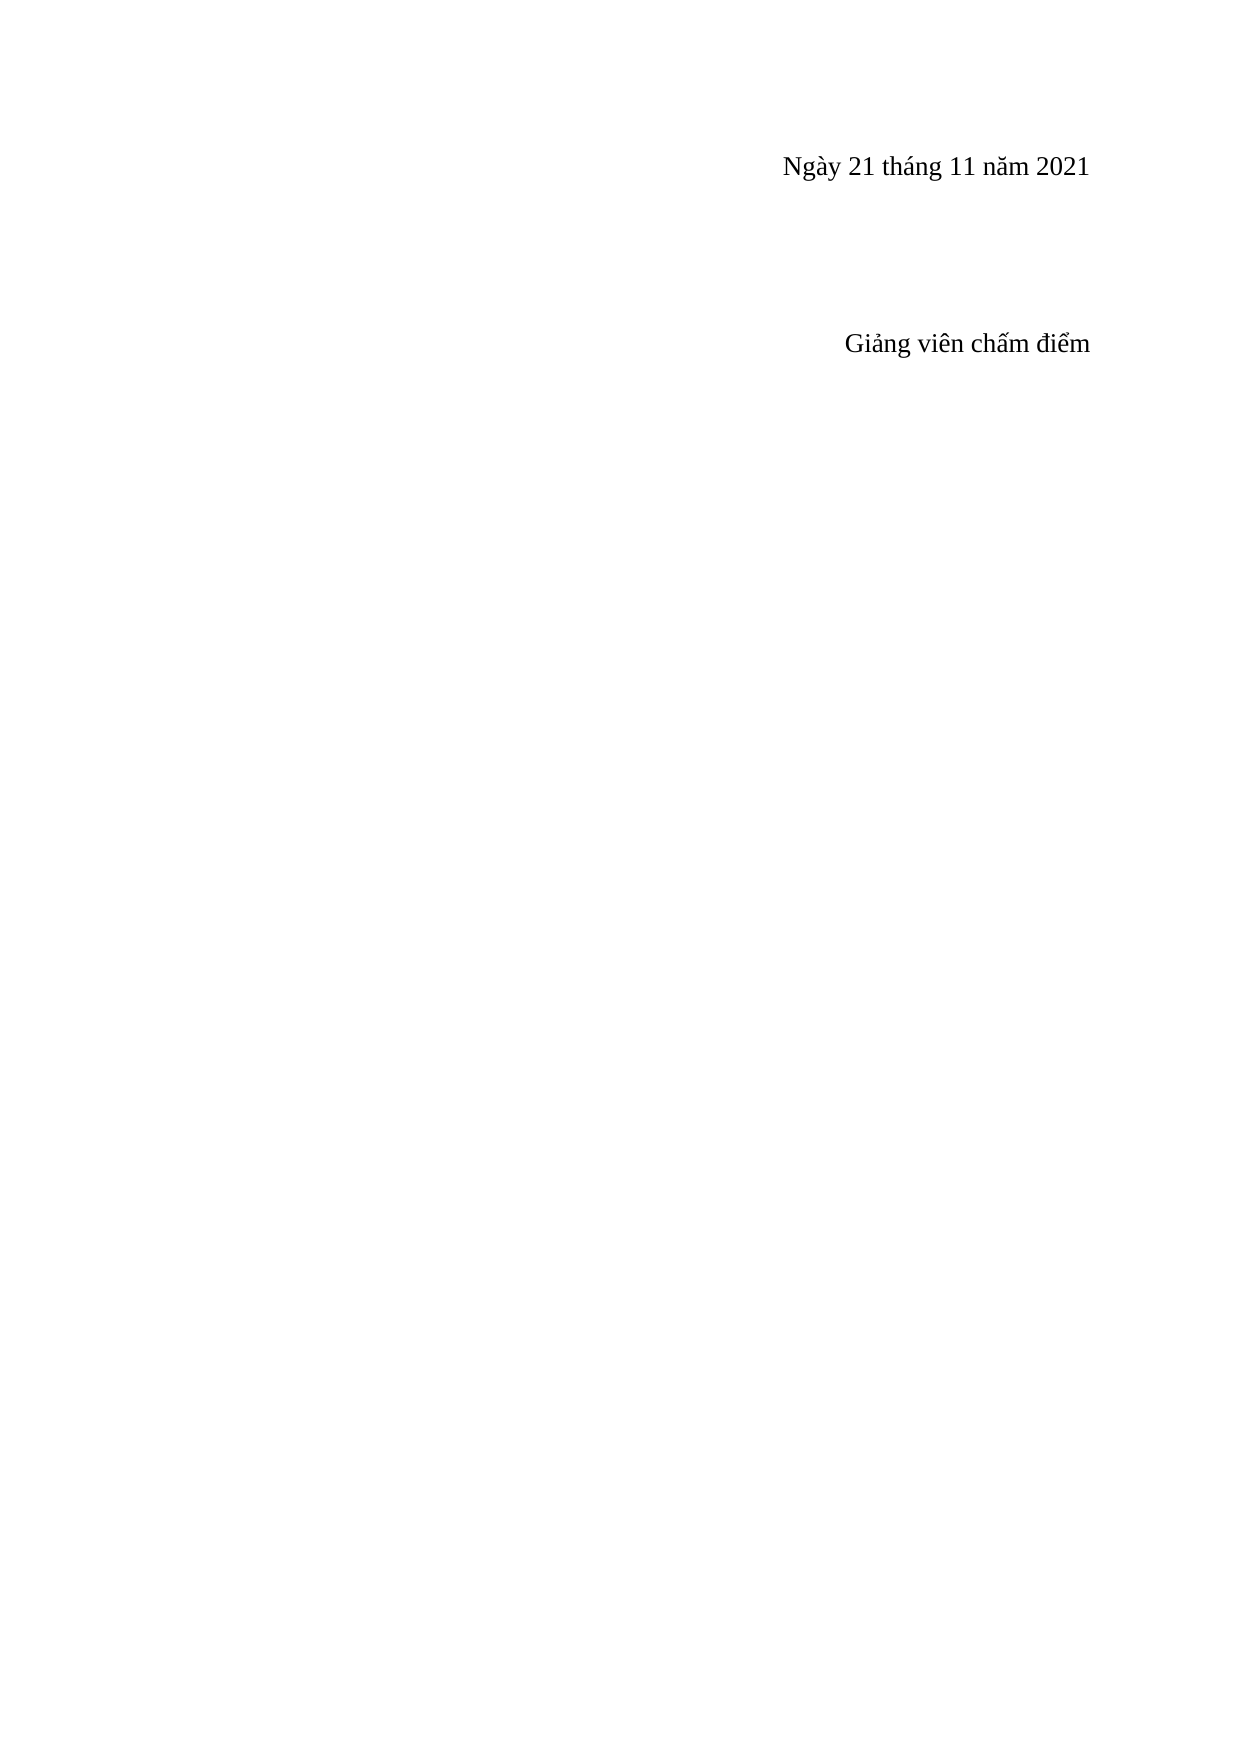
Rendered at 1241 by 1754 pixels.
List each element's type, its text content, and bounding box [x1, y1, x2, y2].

text Giảng viên chấm điểm [150, 327, 1090, 359]
text Ngày 21 tháng 11 năm 2021 [150, 150, 1090, 181]
